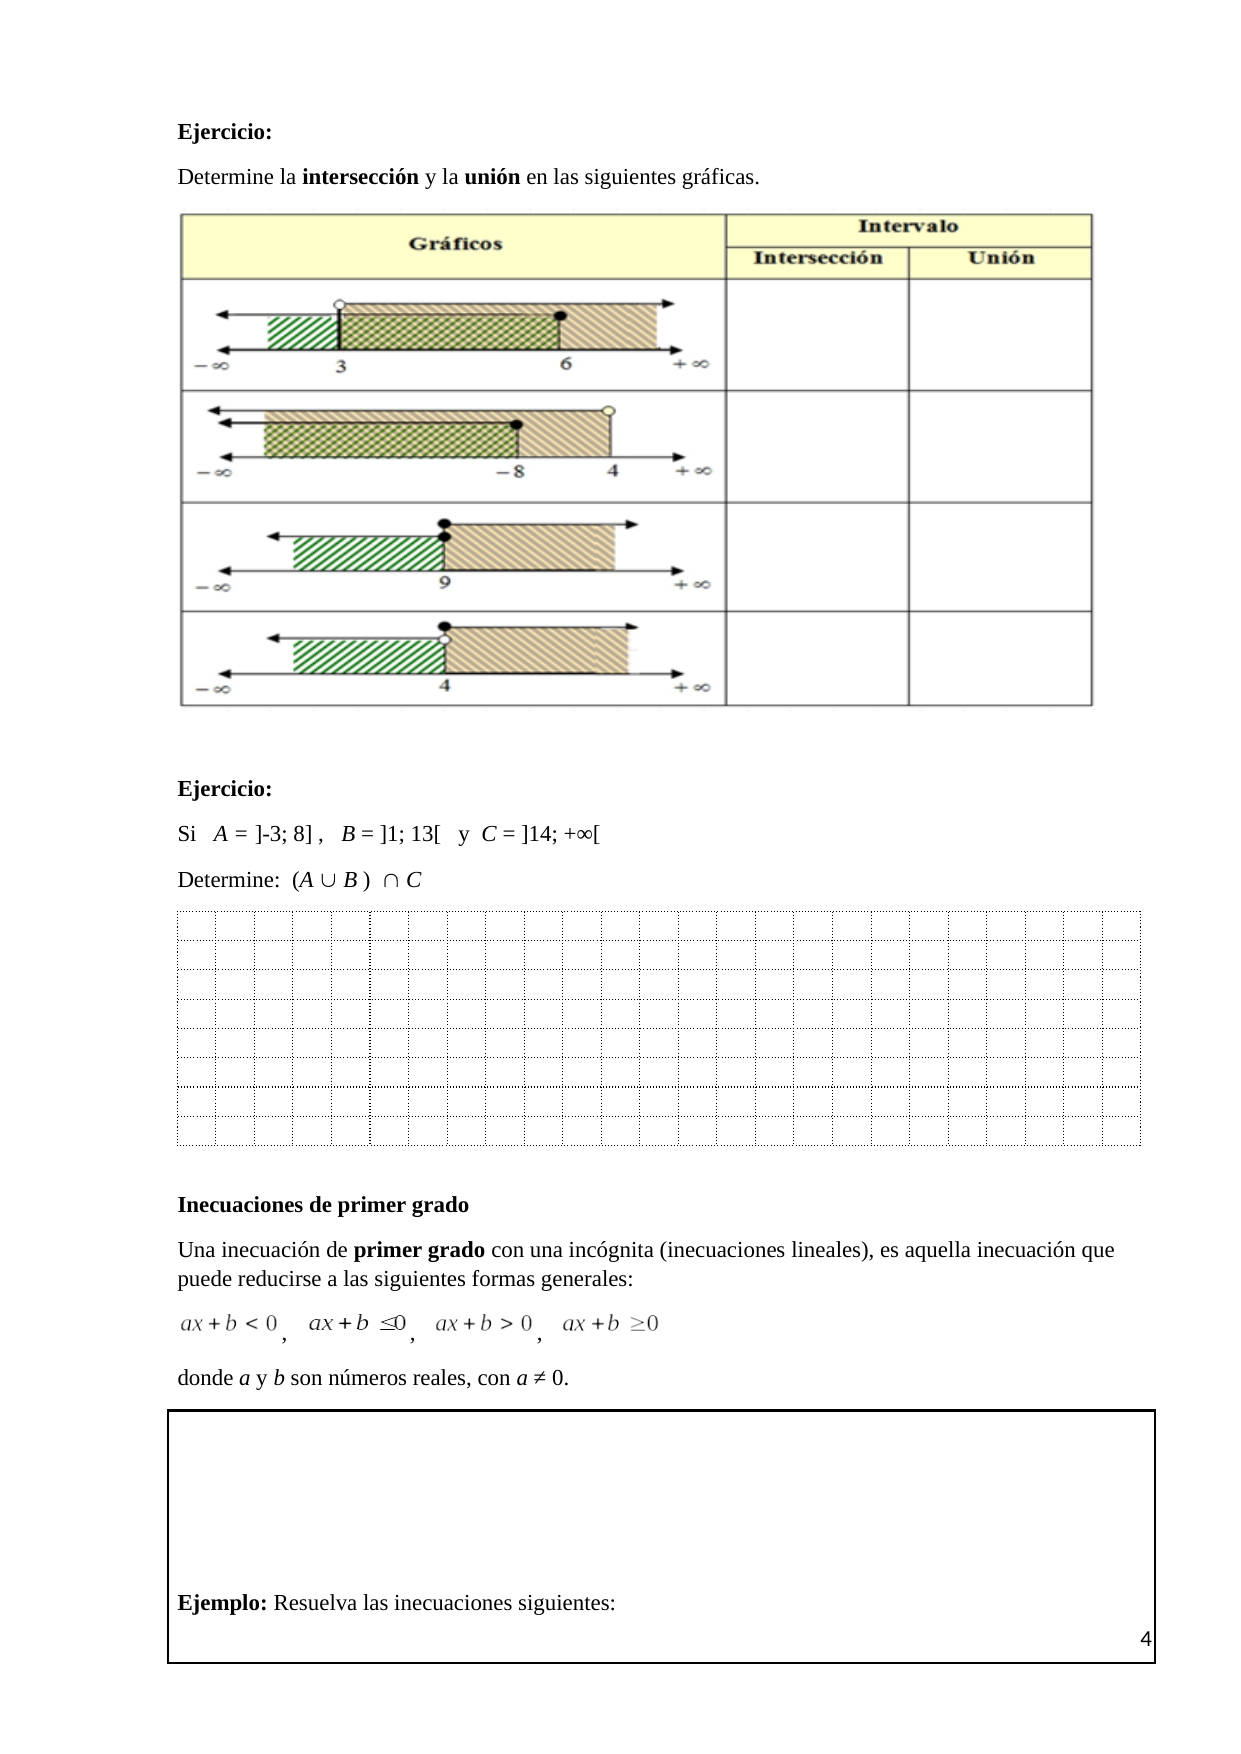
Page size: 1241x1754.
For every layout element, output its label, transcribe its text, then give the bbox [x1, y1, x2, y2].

table_cell [1064, 969, 1102, 998]
table_cell [987, 940, 1025, 969]
table_cell [1102, 969, 1141, 998]
table_cell [409, 940, 447, 969]
table_cell [601, 1086, 640, 1116]
table_cell [1025, 1086, 1064, 1116]
table_header [1064, 911, 1102, 940]
table_cell [409, 1028, 447, 1057]
table_cell [717, 1116, 755, 1145]
table_cell [640, 1057, 678, 1086]
table_cell [678, 1086, 717, 1116]
table_cell [331, 999, 370, 1028]
table_cell [948, 969, 987, 998]
table_cell [331, 1028, 370, 1057]
table_cell [1025, 940, 1064, 969]
table_cell [524, 940, 563, 969]
table_cell [678, 1057, 717, 1086]
table_cell [755, 940, 794, 969]
table_cell [563, 969, 601, 998]
table_cell [948, 1116, 987, 1145]
table_cell [833, 999, 871, 1028]
table_cell [486, 999, 524, 1028]
table_cell [717, 1028, 755, 1057]
table_cell [563, 1028, 601, 1057]
table_header [833, 911, 871, 940]
text Ejemplo: Resuelva las inecuaciones siguientes: [177, 1589, 1152, 1616]
table_cell [833, 1057, 871, 1086]
table_cell [409, 999, 447, 1028]
text Ejercicio: [177, 775, 1152, 802]
table_cell [370, 1086, 408, 1116]
table_cell [1102, 1028, 1141, 1057]
table_cell [640, 969, 678, 998]
table_cell [601, 1057, 640, 1086]
table_cell [293, 1057, 331, 1086]
table_cell [254, 1057, 293, 1086]
text Ejercicio: [177, 118, 1152, 144]
table_cell [447, 999, 486, 1028]
table_cell [794, 1116, 832, 1145]
table_cell [216, 1086, 254, 1116]
table_cell [910, 999, 948, 1028]
table_header [447, 911, 486, 940]
table_cell [486, 940, 524, 969]
table_cell [794, 1057, 832, 1086]
table_cell [717, 940, 755, 969]
table_cell [409, 969, 447, 998]
table_cell [254, 940, 293, 969]
table_cell [524, 969, 563, 998]
table_header [1102, 911, 1141, 940]
table_cell [1102, 1086, 1141, 1116]
table_cell [216, 1028, 254, 1057]
table_cell [177, 1116, 216, 1145]
text Una inecuación de primer grado con una incógnita (inecuaciones lineales), es aquella inecuación que puede reducirse a las siguientes formas generales: [177, 1236, 1152, 1291]
table_cell [331, 1116, 370, 1145]
table_cell [177, 1086, 216, 1116]
table_cell [447, 969, 486, 998]
text Determine la intersección y la unión en las siguientes gráficas. [177, 163, 1152, 189]
table_header [640, 911, 678, 940]
table_cell [370, 999, 408, 1028]
table_cell [1064, 1028, 1102, 1057]
table_cell [563, 1086, 601, 1116]
text donde a y b son números reales, con a ≠ 0. [177, 1364, 1152, 1390]
table_header [331, 911, 370, 940]
table_cell [987, 1028, 1025, 1057]
table_cell [331, 1057, 370, 1086]
table_cell [293, 940, 331, 969]
table_cell [486, 969, 524, 998]
table_header [948, 911, 987, 940]
table_cell [755, 969, 794, 998]
table_cell [755, 1057, 794, 1086]
table_cell [293, 999, 331, 1028]
table_cell [1025, 969, 1064, 998]
text Determine: (A B ) C [177, 866, 1152, 892]
table_cell [370, 1028, 408, 1057]
table_cell [293, 1028, 331, 1057]
table_cell [1102, 940, 1141, 969]
table_cell [640, 1116, 678, 1145]
table_cell [755, 999, 794, 1028]
table_header [524, 911, 563, 940]
table_cell [871, 1057, 909, 1086]
table_cell [794, 1028, 832, 1057]
table_header [910, 911, 948, 940]
table_cell [717, 999, 755, 1028]
table_cell [177, 969, 216, 998]
table_cell [948, 1028, 987, 1057]
table_cell [486, 1057, 524, 1086]
table_cell [910, 1057, 948, 1086]
table_cell [293, 1116, 331, 1145]
table_cell [293, 969, 331, 998]
table_cell [871, 1086, 909, 1116]
text , , , [177, 1310, 1152, 1345]
table_cell [409, 1086, 447, 1116]
table_cell [871, 999, 909, 1028]
table_cell [1102, 999, 1141, 1028]
table_header [254, 911, 293, 940]
table_header [601, 911, 640, 940]
table_cell [833, 1028, 871, 1057]
table_cell [794, 940, 832, 969]
table_cell [948, 1086, 987, 1116]
table_cell [177, 1057, 216, 1086]
table_header [563, 911, 601, 940]
table_header [678, 911, 717, 940]
table_cell [216, 940, 254, 969]
table_cell [409, 1057, 447, 1086]
table_cell [331, 940, 370, 969]
table_cell [1025, 1116, 1064, 1145]
table_cell [833, 1086, 871, 1116]
picture [177, 208, 1098, 712]
table_cell [1102, 1057, 1141, 1086]
table_cell [678, 999, 717, 1028]
table_cell [948, 999, 987, 1028]
table_cell [177, 999, 216, 1028]
text Inecuaciones de primer grado [177, 1191, 1152, 1217]
table_cell [678, 969, 717, 998]
table_cell [177, 1028, 216, 1057]
table_header [293, 911, 331, 940]
table_header [370, 911, 408, 940]
table_cell [447, 1116, 486, 1145]
table_cell [601, 1116, 640, 1145]
table_cell [524, 999, 563, 1028]
table_cell [833, 1116, 871, 1145]
table_cell [254, 1116, 293, 1145]
table_cell [563, 999, 601, 1028]
table_cell [216, 1116, 254, 1145]
table_cell [678, 1028, 717, 1057]
table_cell [447, 1057, 486, 1086]
table_cell [833, 940, 871, 969]
table_cell [871, 1028, 909, 1057]
table_header [1025, 911, 1064, 940]
table_cell [1025, 1028, 1064, 1057]
table_cell [524, 1028, 563, 1057]
table_cell [987, 1057, 1025, 1086]
table_cell [717, 1057, 755, 1086]
table_cell [254, 1028, 293, 1057]
table_cell [1064, 940, 1102, 969]
table_cell [447, 1086, 486, 1116]
table_header [794, 911, 832, 940]
table_header [409, 911, 447, 940]
table_cell [409, 1116, 447, 1145]
table_header [755, 911, 794, 940]
table_cell [1025, 999, 1064, 1028]
table_header [987, 911, 1025, 940]
table_cell [331, 969, 370, 998]
table_cell [948, 940, 987, 969]
table_cell [370, 969, 408, 998]
table_cell [755, 1028, 794, 1057]
table_cell [794, 999, 832, 1028]
table_cell [794, 969, 832, 998]
table_cell [563, 940, 601, 969]
table_cell [177, 940, 216, 969]
table_cell [1064, 1116, 1102, 1145]
table_cell [216, 1057, 254, 1086]
table_cell [486, 1086, 524, 1116]
table_cell [216, 969, 254, 998]
table_cell [871, 1116, 909, 1145]
table_cell [948, 1057, 987, 1086]
text Si A = ]-3; 8] , B = ]1; 13[ y C = ]14; +∞[ [177, 821, 1152, 847]
table_cell [717, 1086, 755, 1116]
table_cell [601, 1028, 640, 1057]
table_cell [987, 969, 1025, 998]
table_cell [755, 1086, 794, 1116]
table_header [871, 911, 909, 940]
table_cell [293, 1086, 331, 1116]
table_cell [871, 969, 909, 998]
table_cell [910, 1086, 948, 1116]
table_cell [717, 969, 755, 998]
table_cell [601, 999, 640, 1028]
table_cell [910, 940, 948, 969]
table_cell [1064, 1057, 1102, 1086]
table_header [486, 911, 524, 940]
table_cell [1102, 1116, 1141, 1145]
table_header [216, 911, 254, 940]
table_header [717, 911, 755, 940]
table_cell [794, 1086, 832, 1116]
table_cell [1025, 1057, 1064, 1086]
table_cell [370, 1057, 408, 1086]
table_cell [678, 940, 717, 969]
table_cell [871, 940, 909, 969]
table_cell [640, 940, 678, 969]
table_cell [370, 1116, 408, 1145]
table_cell [524, 1086, 563, 1116]
table_cell [910, 1028, 948, 1057]
table_cell [640, 999, 678, 1028]
table_cell [254, 969, 293, 998]
table_cell [370, 940, 408, 969]
table_cell [254, 1086, 293, 1116]
table_cell [601, 969, 640, 998]
table_cell [1064, 999, 1102, 1028]
table_cell [987, 999, 1025, 1028]
table_cell [755, 1116, 794, 1145]
table_cell [601, 940, 640, 969]
table_cell [486, 1116, 524, 1145]
table_cell [987, 1086, 1025, 1116]
table_cell [486, 1028, 524, 1057]
table_cell [910, 1116, 948, 1145]
table_cell [640, 1028, 678, 1057]
table_cell [524, 1116, 563, 1145]
table_cell [447, 1028, 486, 1057]
table_cell [640, 1086, 678, 1116]
table_cell [524, 1057, 563, 1086]
table_cell [910, 969, 948, 998]
table_cell [563, 1116, 601, 1145]
table_cell [254, 999, 293, 1028]
table_cell [678, 1116, 717, 1145]
table_cell [987, 1116, 1025, 1145]
table_cell [1064, 1086, 1102, 1116]
table_cell [216, 999, 254, 1028]
table_cell [833, 969, 871, 998]
table_header [177, 911, 216, 940]
table_cell [331, 1086, 370, 1116]
table_cell [563, 1057, 601, 1086]
table_cell [447, 940, 486, 969]
